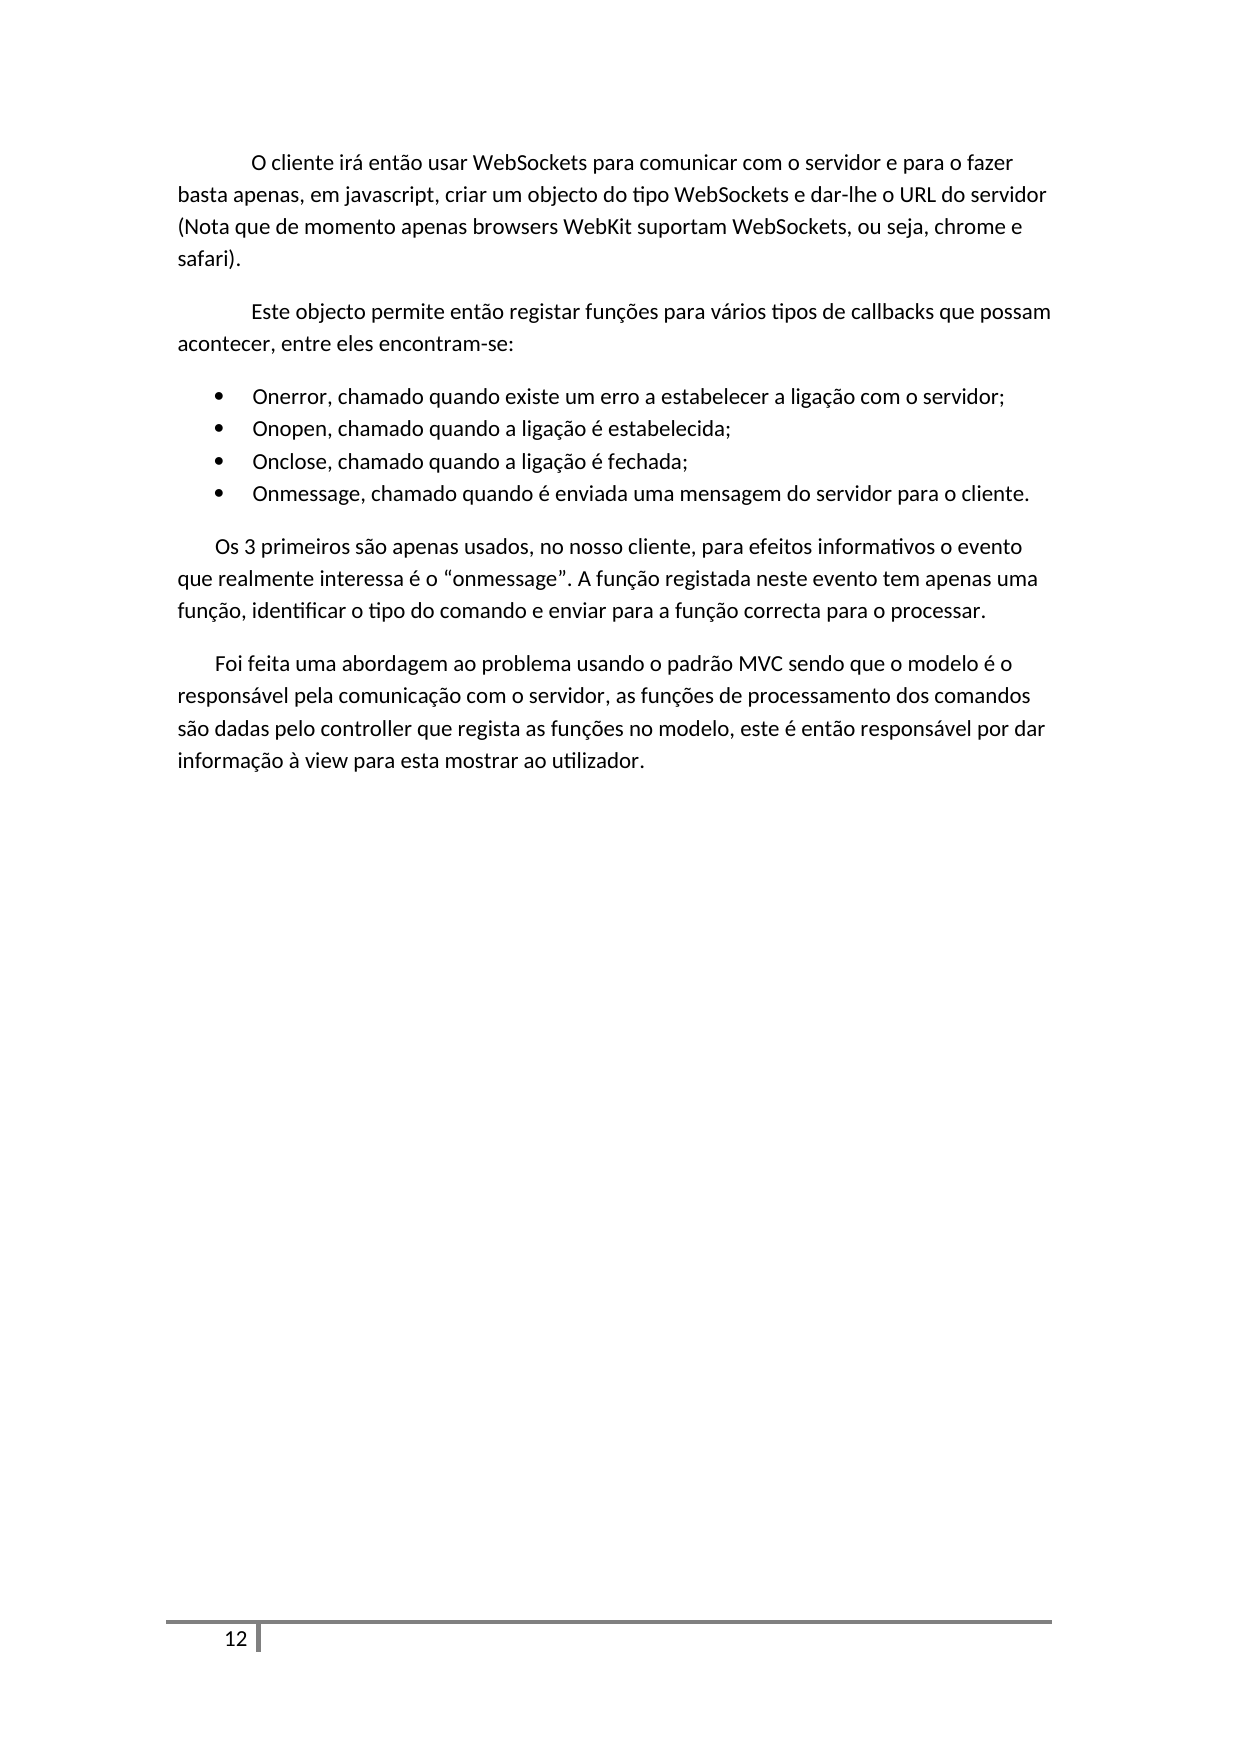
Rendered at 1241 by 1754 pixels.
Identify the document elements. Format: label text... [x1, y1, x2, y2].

text Foi feita uma abordagem ao problema usando o padrão MVC sendo que o modelo é o responsável pela comunicação com o servidor, as funções de processamento dos comandos são dadas pelo controller que regista as funções no modelo, este é então responsável por dar informação à view para esta mostrar ao utilizador. [177, 649, 1063, 774]
list Onopen, chamado quando a ligação é estabelecida; [215, 414, 1063, 443]
list Onmessage, chamado quando é enviada uma mensagem do servidor para o cliente. [215, 479, 1063, 507]
text Este objecto permite então registar funções para vários tipos de callbacks que possam acontecer, entre eles encontram-se: [177, 297, 1063, 357]
list Onerror, chamado quando existe um erro a estabelecer a ligação com o servidor; [215, 382, 1063, 410]
text Os 3 primeiros são apenas usados, no nosso cliente, para efeitos informativos o evento que realmente interessa é o “onmessage”. A função registada neste evento tem apenas uma função, identificar o tipo do comando e enviar para a função correcta para o processar. [177, 532, 1063, 624]
list Onclose, chamado quando a ligação é fechada; [215, 447, 1063, 475]
